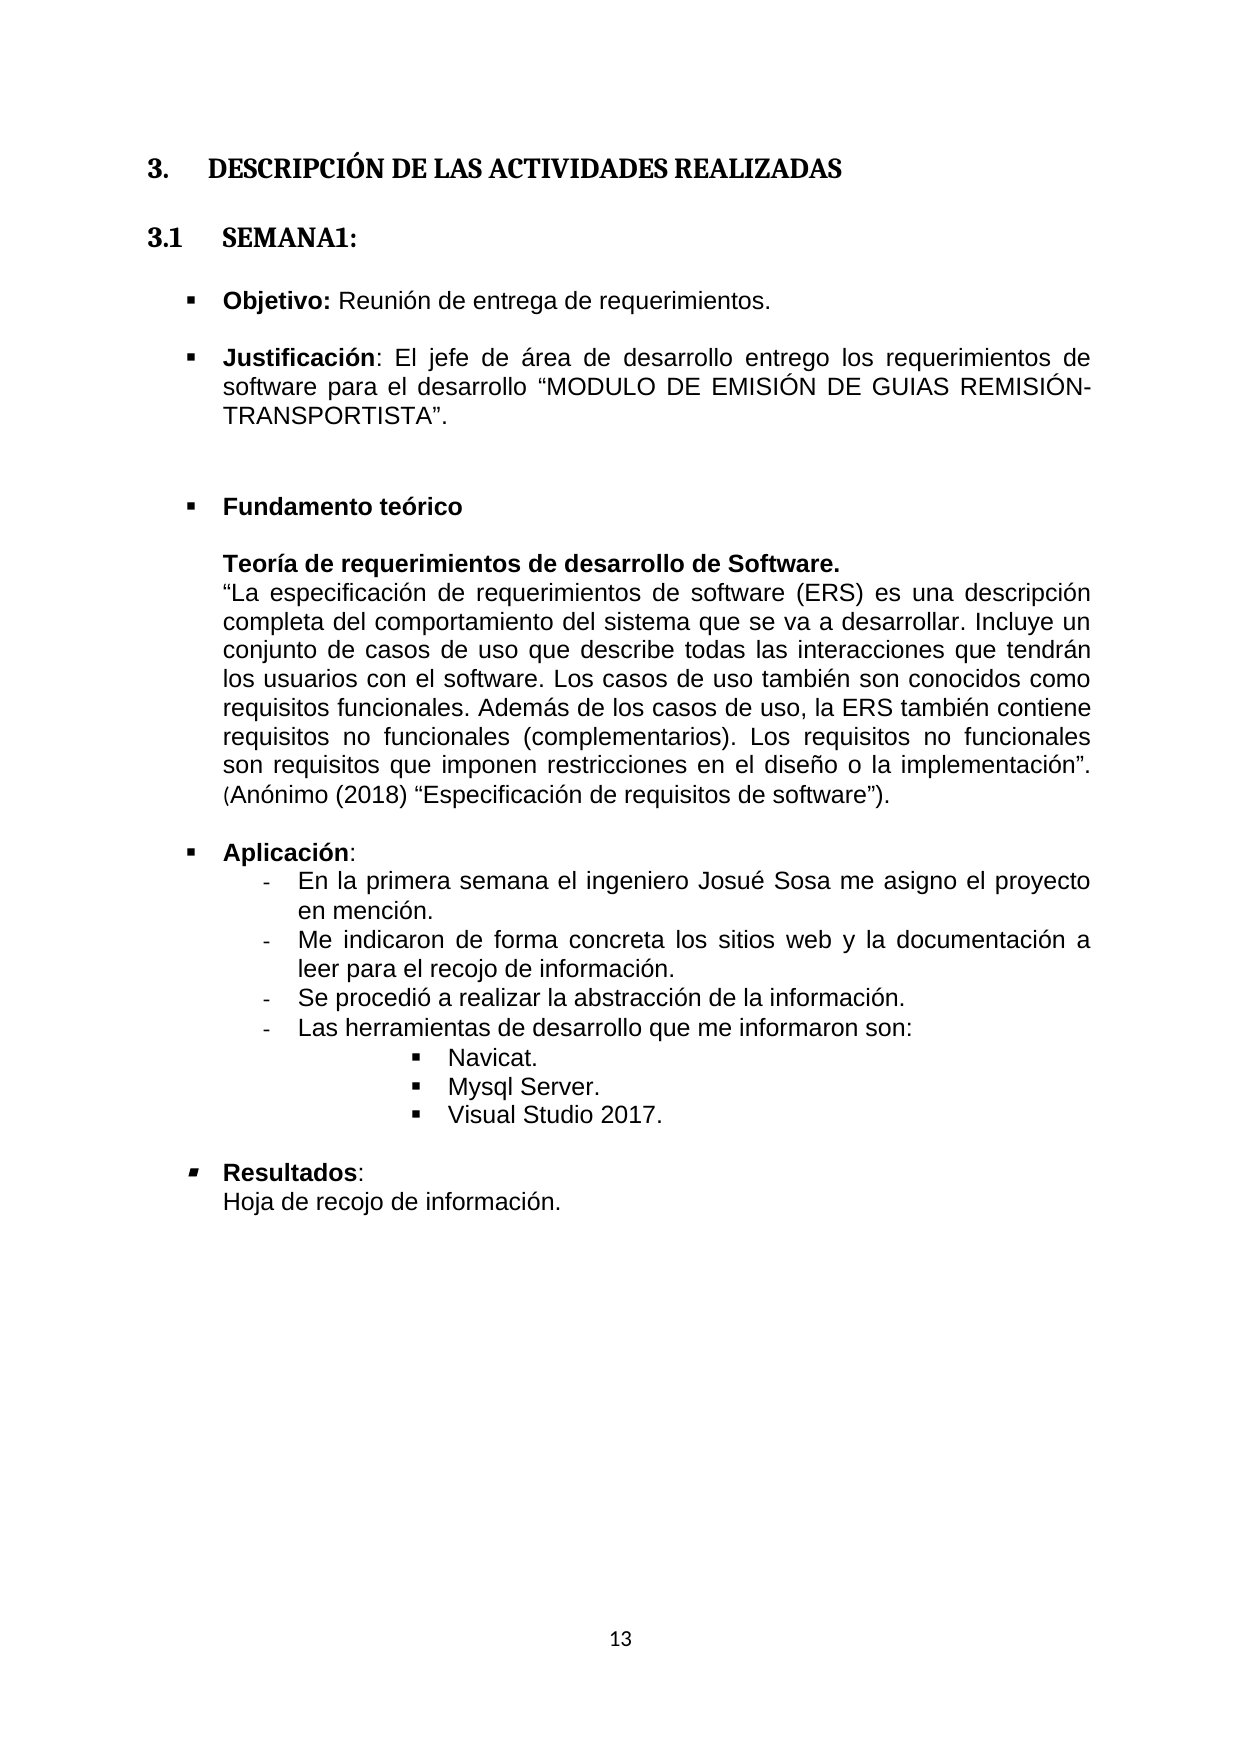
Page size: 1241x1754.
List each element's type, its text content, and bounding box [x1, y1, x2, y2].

list Me indicaron de forma concreta los sitios web y la documentación a leer para el recojo de información. [260, 925, 1092, 983]
list Visual Studio 2017. [410, 1100, 1092, 1129]
list Aplicación: [185, 837, 1092, 866]
subtitle SEMANA1: [148, 221, 1092, 254]
list Mysql Server. [410, 1071, 1092, 1100]
list Se procedió a realizar la abstracción de la información. [260, 983, 1092, 1013]
list Las herramientas de desarrollo que me informaron son: [260, 1013, 1092, 1043]
list Fundamento teórico [185, 492, 1092, 520]
list Teoría de requerimientos de desarrollo de Software. [223, 549, 1092, 578]
list “La especificación de requerimientos de software (ERS) es una descripción completa del comportamiento del sistema que se va a desarrollar. Incluye un conjunto de casos de uso que describe todas las interacciones que tendrán los usuarios con el software. Los casos de uso también son conocidos como requisitos funcionales. Además de los casos de uso, la ERS también contiene requisitos no funcionales (complementarios). Los requisitos no funcionales son requisitos que imponen restricciones en el diseño o la implementación”. (Anónimo (2018) “Especificación de requisitos de software”). [223, 578, 1092, 809]
list Resultados: [185, 1158, 1092, 1187]
list Navicat. [410, 1043, 1092, 1071]
list Justificación: El jefe de área de desarrollo entrego los requerimientos de software para el desarrollo “MODULO DE EMISIÓN DE GUIAS REMISIÓN-TRANSPORTISTA”. [185, 343, 1092, 430]
text Hoja de recojo de información. [223, 1187, 1092, 1216]
list En la primera semana el ingeniero Josué Sosa me asigno el proyecto en mención. [260, 866, 1092, 925]
list Objetivo: Reunión de entrega de requerimientos. [185, 286, 1092, 315]
subtitle DESCRIPCIÓN DE LAS ACTIVIDADES REALIZADAS [148, 152, 1092, 185]
